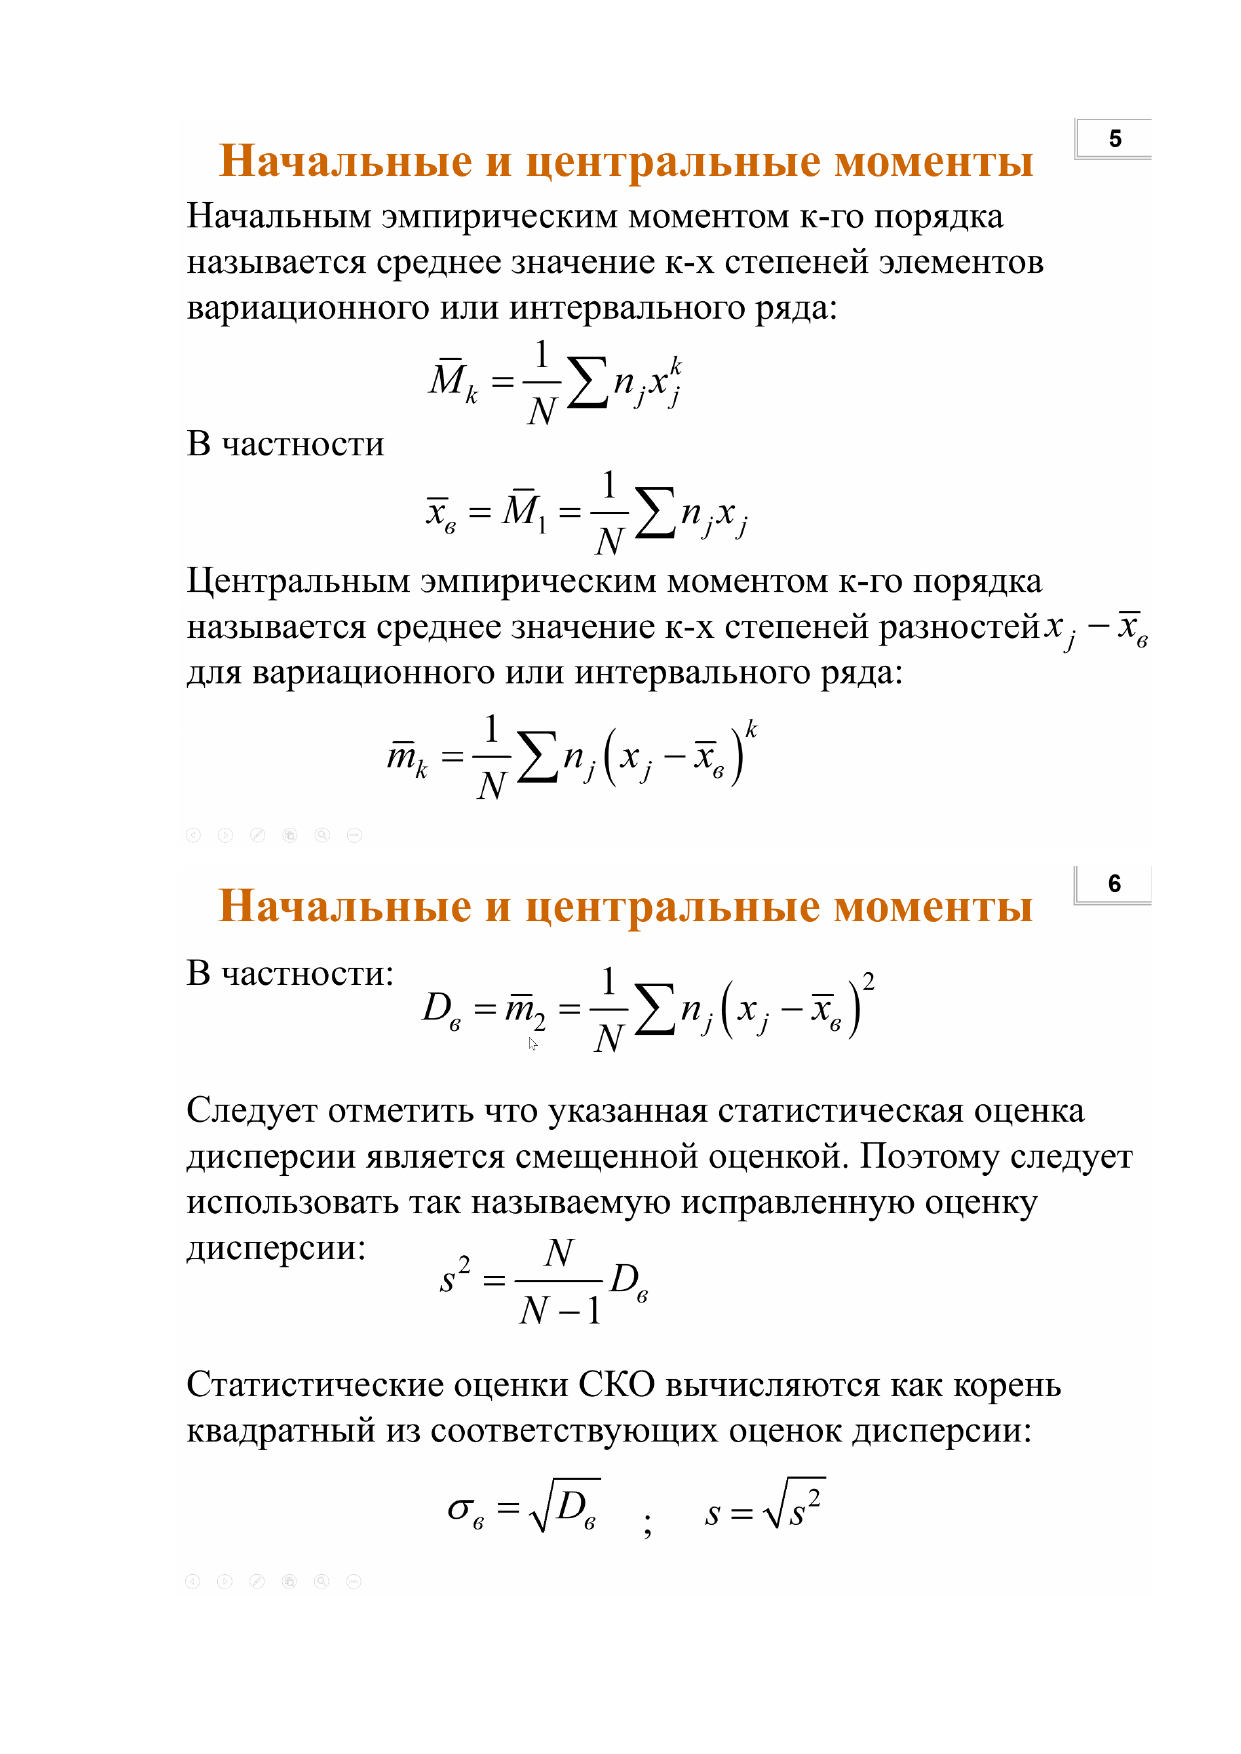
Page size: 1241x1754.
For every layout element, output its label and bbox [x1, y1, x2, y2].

picture [177, 866, 1152, 1596]
picture [177, 118, 1152, 847]
